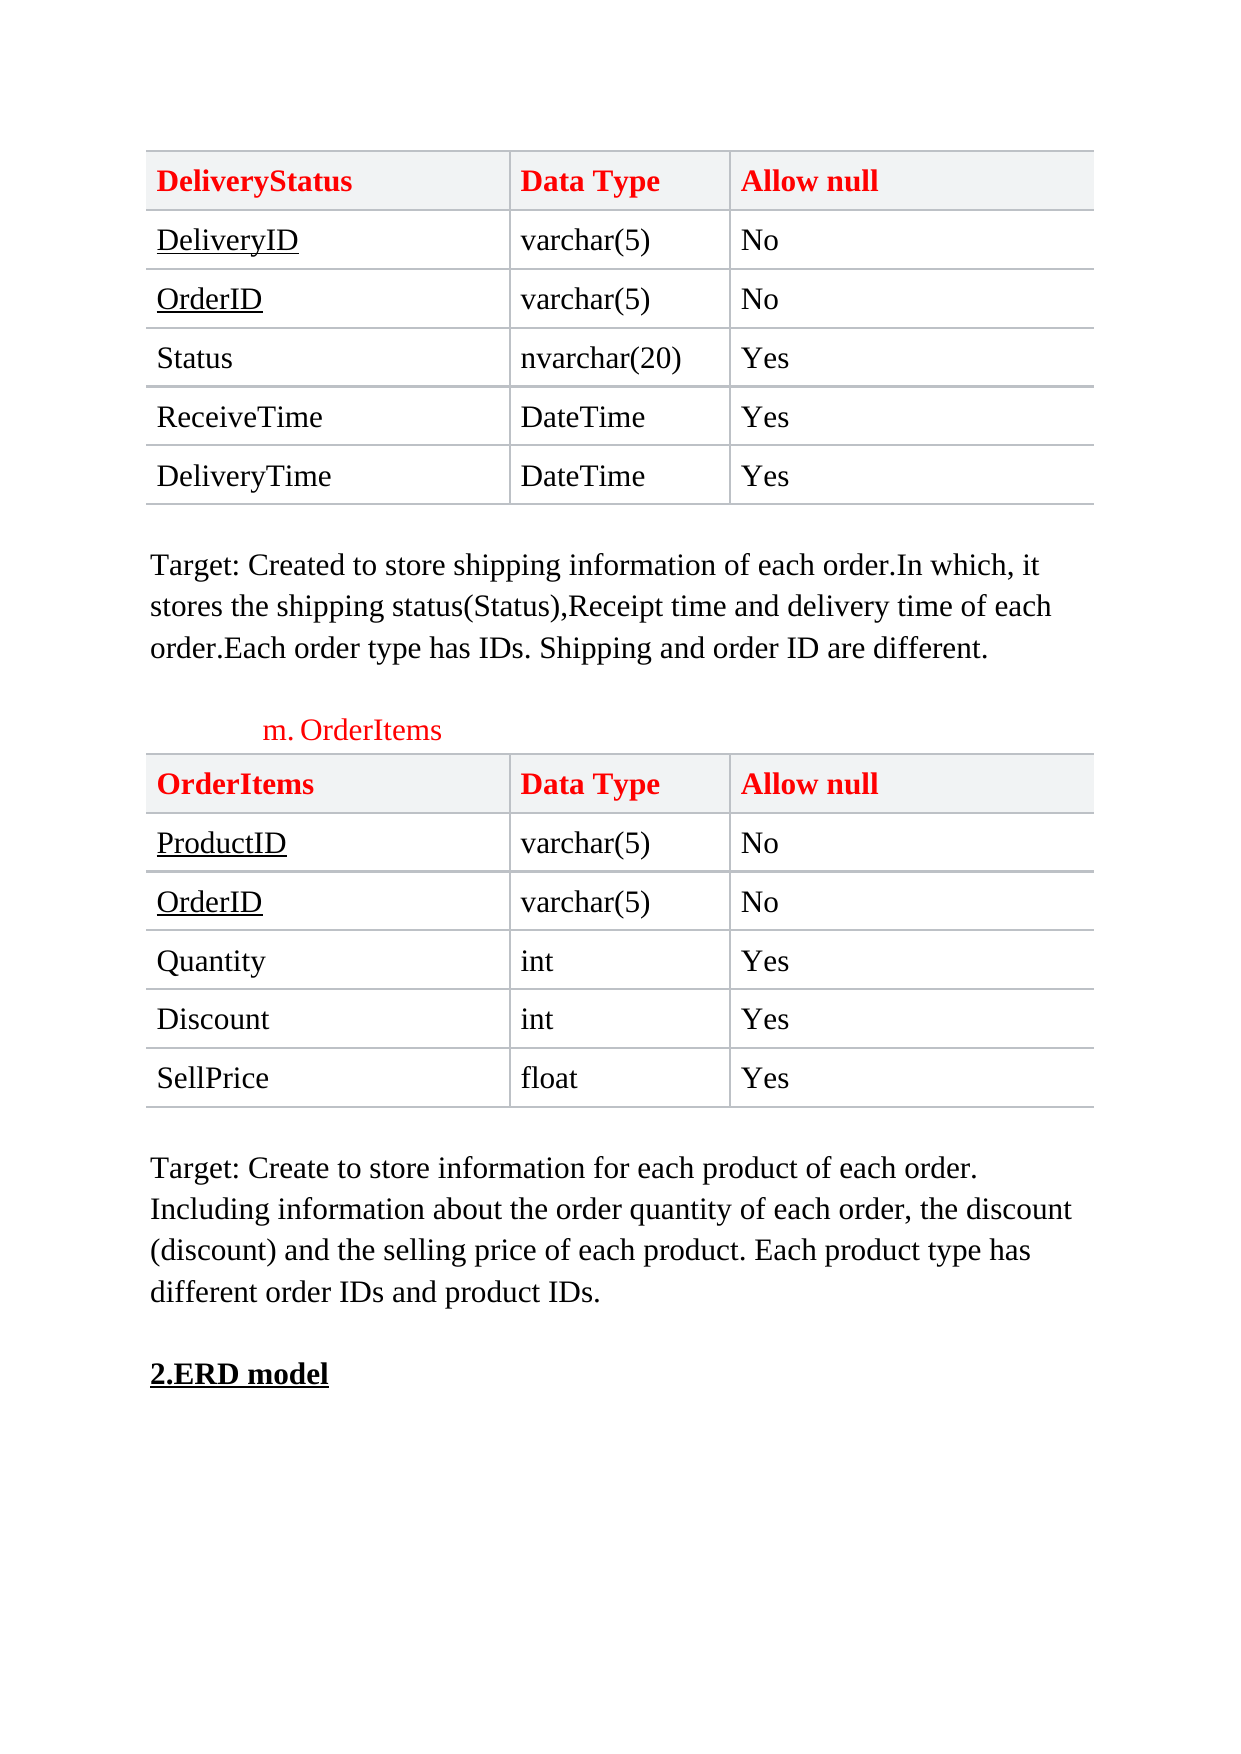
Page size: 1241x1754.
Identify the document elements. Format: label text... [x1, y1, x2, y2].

text Target: Created to store shipping information of each order.In which, it stores the shipping status(Status),Receipt time and delivery time of each order.Each order type has IDs. Shipping and order ID are different. [150, 546, 1090, 665]
table_cell nvarchar(20) [511, 329, 729, 385]
table_cell int [511, 990, 729, 1047]
table_cell No [731, 211, 1094, 268]
table_header Data Type [511, 755, 729, 812]
table_cell DeliveryID [146, 211, 509, 268]
table_cell DeliveryTime [146, 446, 509, 503]
table_cell No [731, 873, 1094, 929]
table_cell ProductID [146, 814, 509, 870]
table_header Allow null [731, 152, 1094, 209]
table_cell float [511, 1049, 729, 1106]
table_cell ReceiveTime [146, 388, 509, 444]
list OrderItems [262, 711, 1090, 747]
table_cell Yes [731, 329, 1094, 385]
table_cell Status [146, 329, 509, 385]
table_header OrderItems [146, 755, 509, 812]
table_header DeliveryStatus [146, 152, 509, 209]
table_cell Yes [731, 446, 1094, 503]
table_cell No [731, 814, 1094, 870]
table_cell OrderID [146, 873, 509, 929]
table_cell DateTime [511, 446, 729, 503]
table_cell Yes [731, 931, 1094, 988]
table_cell Yes [731, 990, 1094, 1047]
table_cell OrderID [146, 270, 509, 327]
text Target: Create to store information for each product of each order. Including information about the order quantity of each order, the discount (discount) and the selling price of each product. Each product type has different order IDs and product IDs. [150, 1149, 1090, 1309]
table_cell No [731, 270, 1094, 327]
table_header Data Type [511, 152, 729, 209]
table_cell Yes [731, 388, 1094, 444]
table_cell Discount [146, 990, 509, 1047]
table_cell DateTime [511, 388, 729, 444]
text 2.ERD model [150, 1355, 1090, 1391]
table_cell varchar(5) [511, 270, 729, 327]
table_header Allow null [731, 755, 1094, 812]
table_cell int [511, 931, 729, 988]
table_cell Quantity [146, 931, 509, 988]
table_cell varchar(5) [511, 873, 729, 929]
table_cell Yes [731, 1049, 1094, 1106]
table_cell varchar(5) [511, 814, 729, 870]
table_cell SellPrice [146, 1049, 509, 1106]
table_cell varchar(5) [511, 211, 729, 268]
